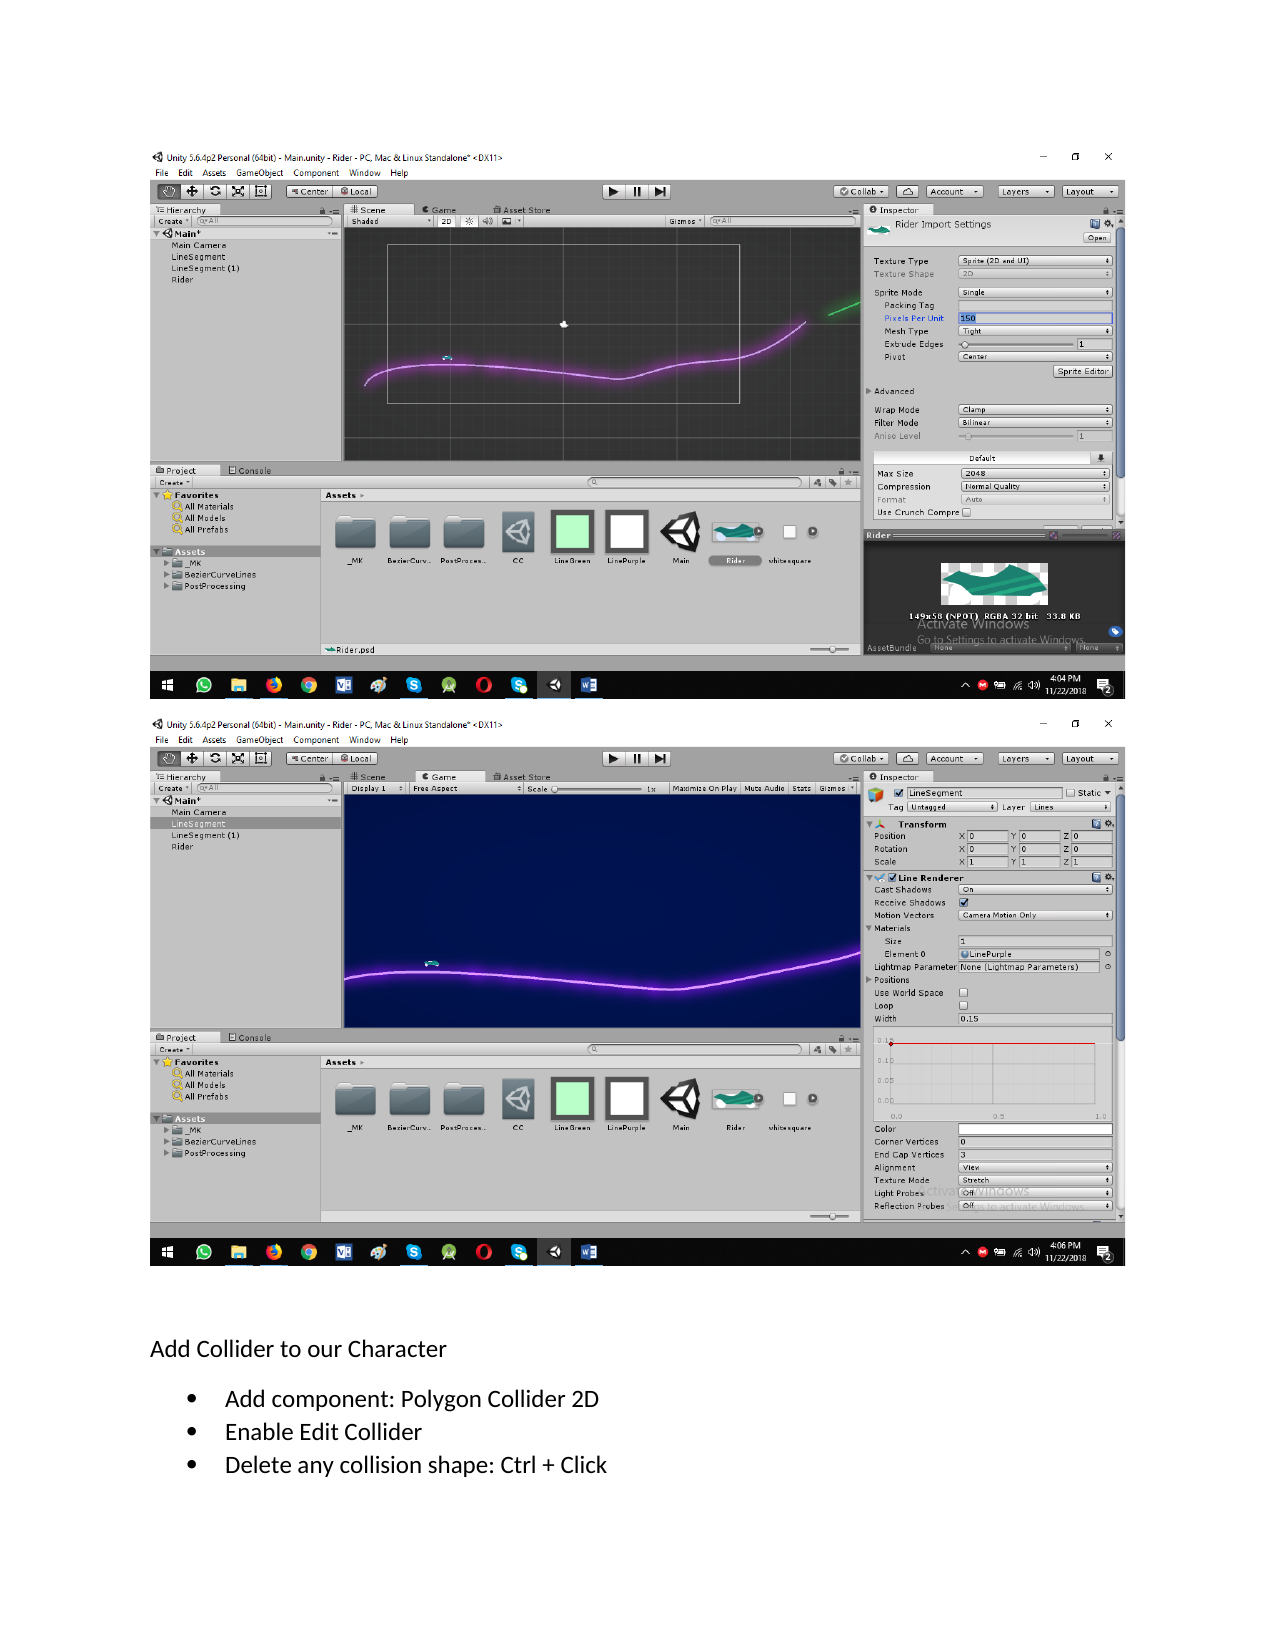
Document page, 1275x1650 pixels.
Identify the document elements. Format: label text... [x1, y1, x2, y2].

list Delete any collision shape: Ctrl + Click [187, 1449, 1125, 1479]
text Add Collider to our Character [150, 1333, 1125, 1364]
picture [150, 717, 1125, 1266]
picture [150, 150, 1125, 699]
list Add component: Polygon Collider 2D [187, 1383, 1125, 1414]
list Enable Edit Collider [187, 1416, 1125, 1447]
